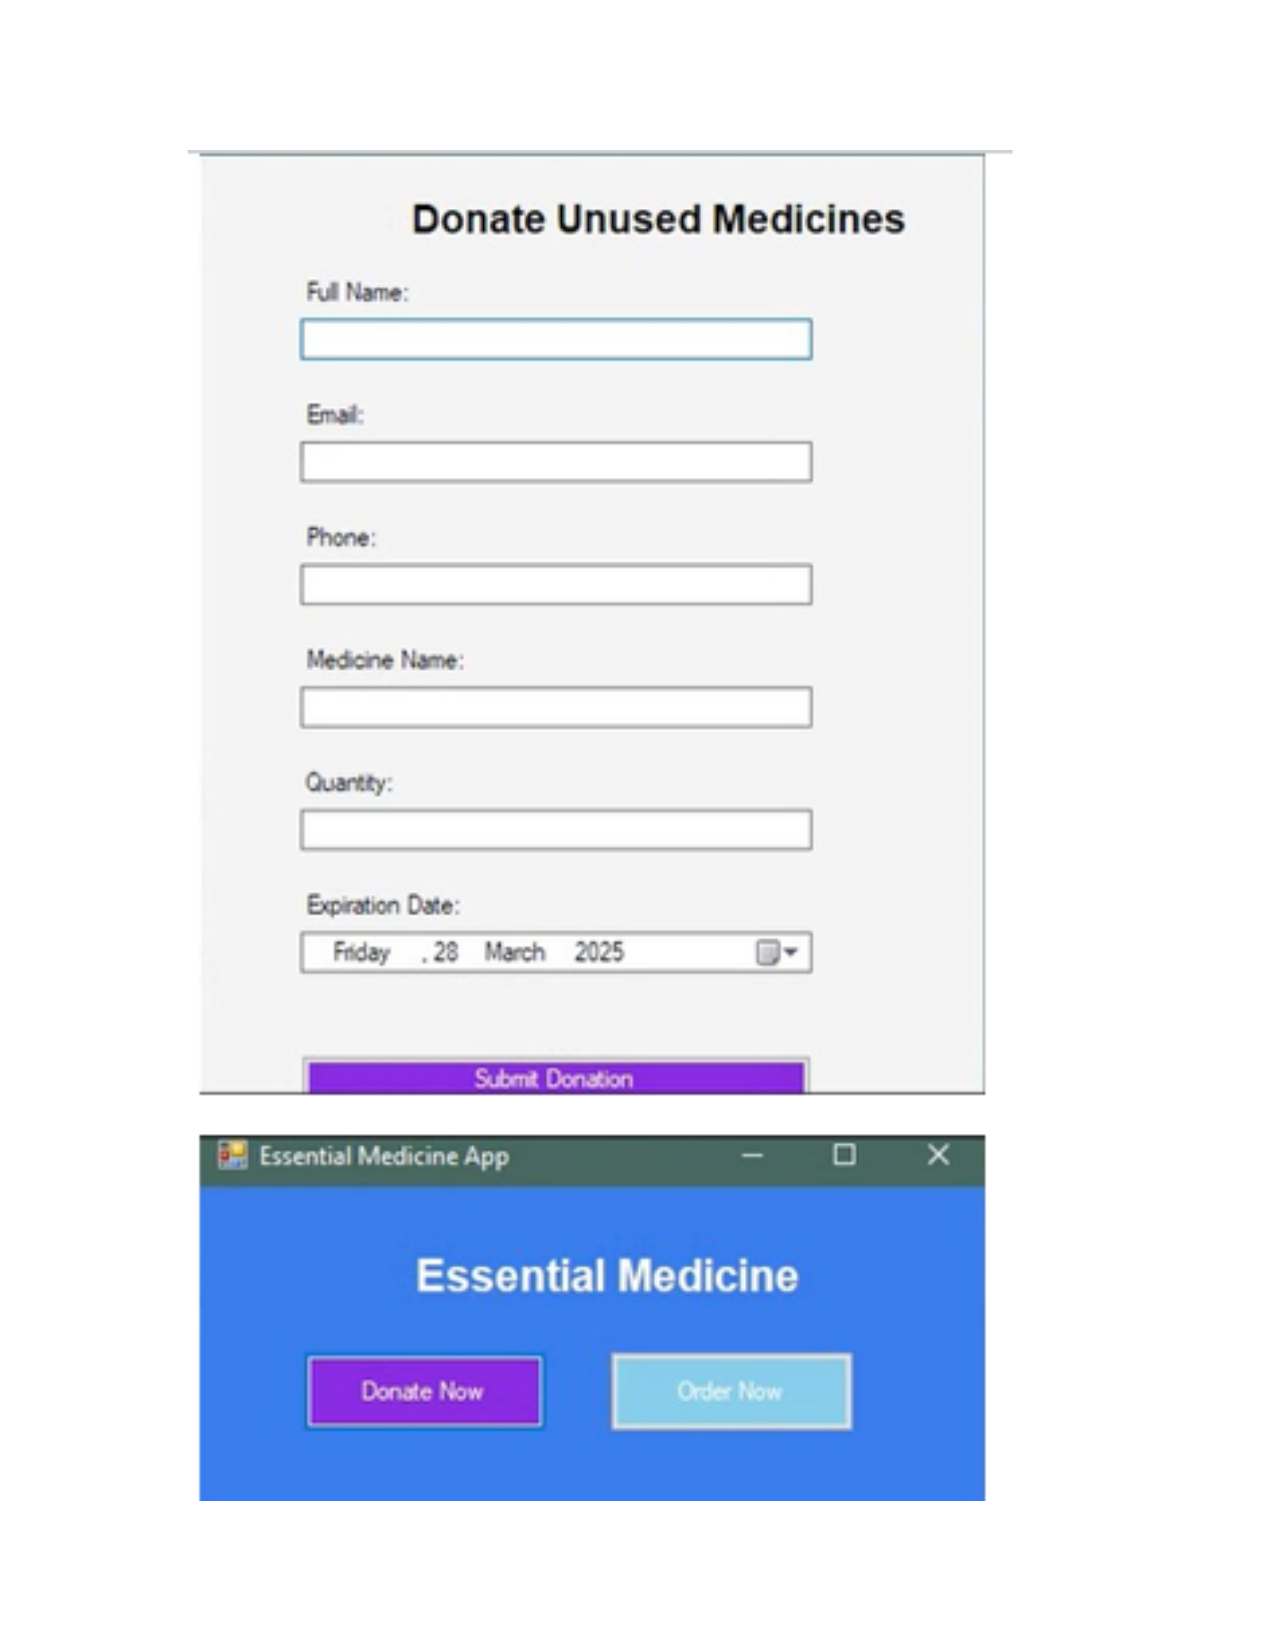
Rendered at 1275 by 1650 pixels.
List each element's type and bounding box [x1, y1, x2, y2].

picture [187, 150, 1013, 1501]
